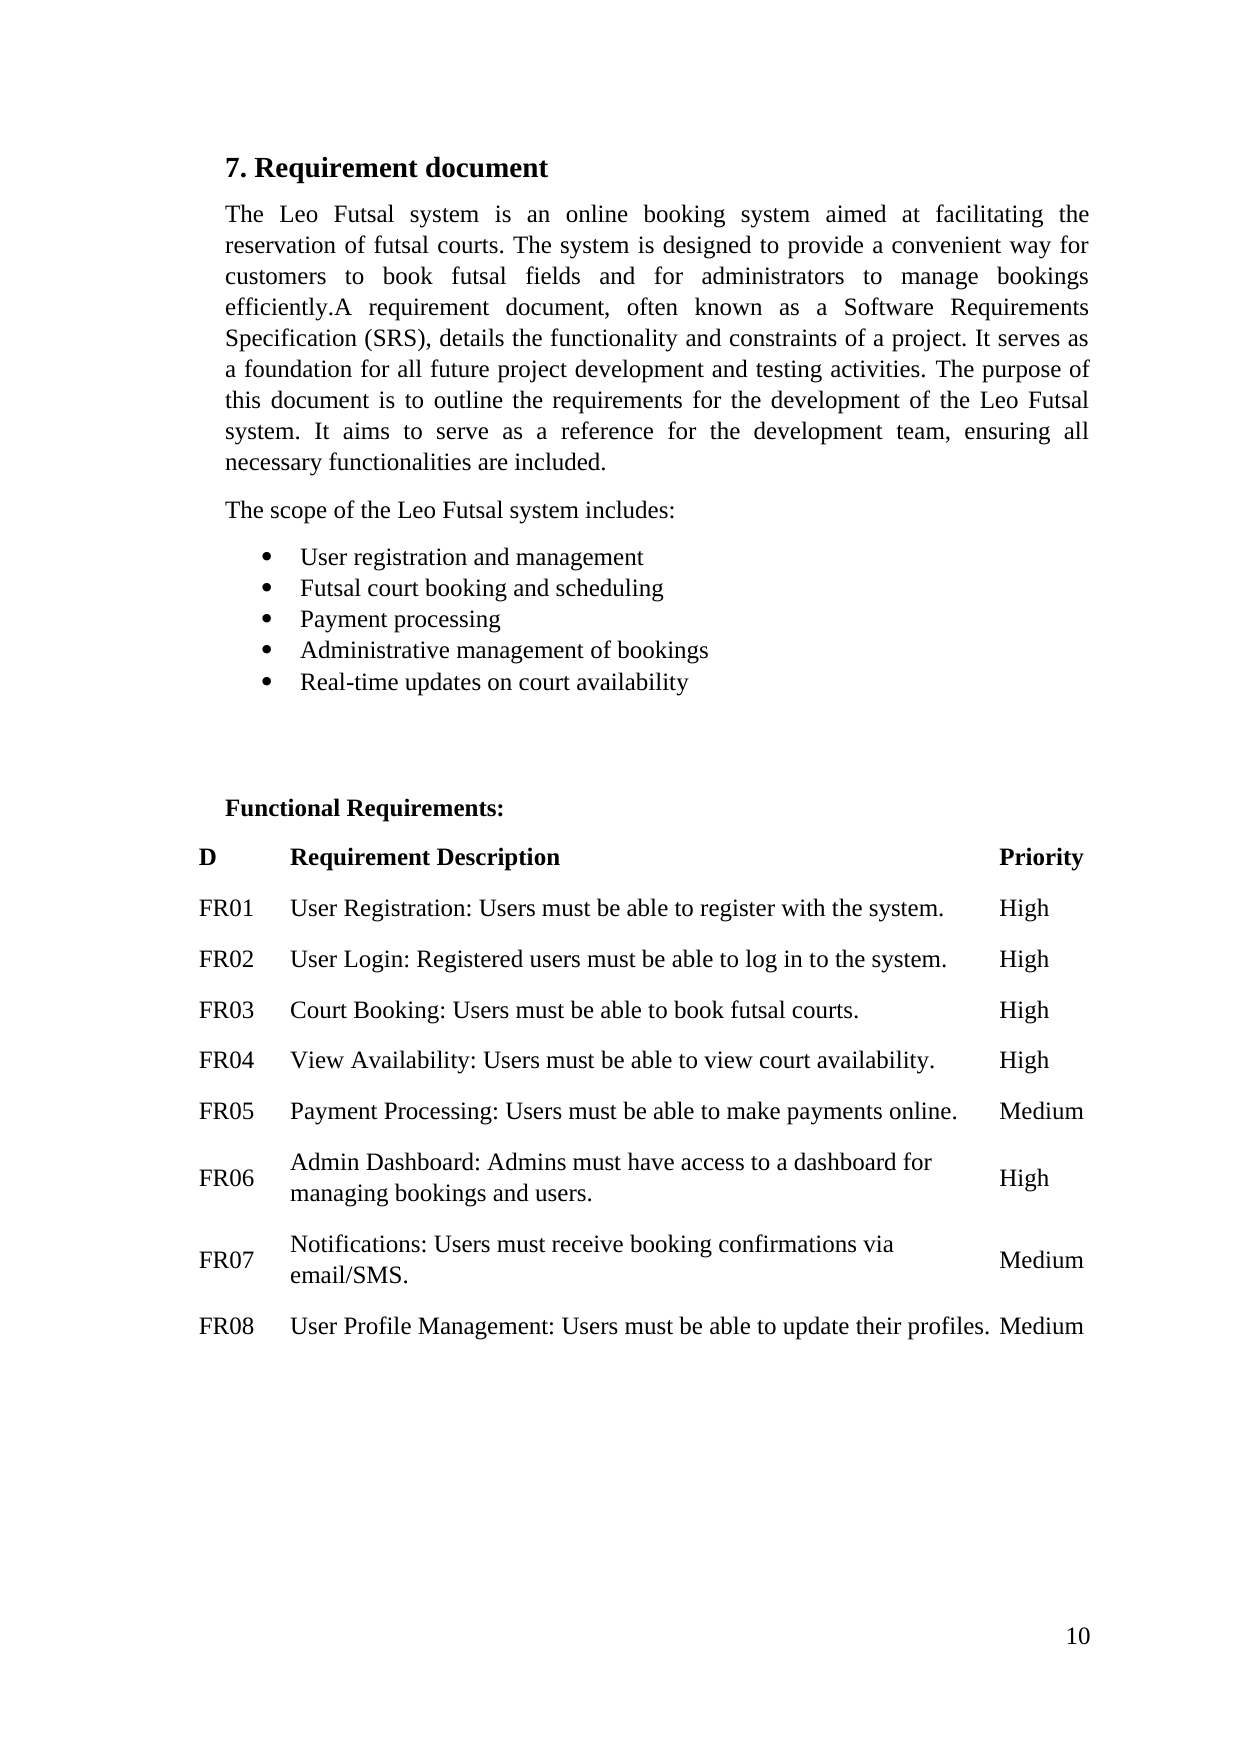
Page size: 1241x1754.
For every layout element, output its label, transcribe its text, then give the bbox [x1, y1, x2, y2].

table_cell FR01 [197, 892, 288, 942]
table_header Requirement Description [289, 841, 998, 892]
text Functional Requirements: [225, 793, 1090, 822]
subtitle 7. Requirement document [225, 150, 1090, 183]
list Payment processing [262, 604, 1090, 633]
table_cell Medium [998, 1228, 1090, 1309]
table_cell High [998, 943, 1090, 993]
table_cell Notifications: Users must receive booking confirmations via email/SMS. [289, 1228, 998, 1309]
table_cell FR08 [197, 1310, 288, 1360]
table_cell Medium [998, 1095, 1090, 1146]
table_cell User Profile Management: Users must be able to update their profiles. [289, 1310, 998, 1360]
table_cell FR07 [197, 1228, 288, 1309]
table_cell User Registration: Users must be able to register with the system. [289, 892, 998, 942]
text The scope of the Leo Futsal system includes: [225, 495, 1090, 523]
table_cell Medium [998, 1310, 1090, 1360]
table_cell FR03 [197, 993, 288, 1044]
table_cell Payment Processing: Users must be able to make payments online. [289, 1095, 998, 1146]
text The Leo Futsal system is an online booking system aimed at facilitating the reservation of futsal courts. The system is designed to provide a convenient way for customers to book futsal fields and for administrators to manage bookings efficiently.A requirement document, often known as a Software Requirements Specification (SRS), details the functionality and constraints of a project. It serves as a foundation for all future project development and testing activities. The purpose of this document is to outline the requirements for the development of the Leo Futsal system. It aims to serve as a reference for the development team, ensuring all necessary functionalities are included. [225, 199, 1090, 476]
table_cell Admin Dashboard: Admins must have access to a dashboard for managing bookings and users. [289, 1146, 998, 1228]
table_cell FR04 [197, 1044, 288, 1095]
list User registration and management [262, 542, 1090, 571]
list Administrative management of bookings [262, 636, 1090, 664]
table_cell FR05 [197, 1095, 288, 1146]
list Real-time updates on court availability [262, 667, 1090, 695]
table_cell FR06 [197, 1146, 288, 1228]
table_cell High [998, 1146, 1090, 1228]
table_cell User Login: Registered users must be able to log in to the system. [289, 943, 998, 993]
table_header Priority [998, 841, 1090, 892]
table_cell High [998, 1044, 1090, 1095]
table_header D [197, 841, 288, 892]
list Futsal court booking and scheduling [262, 573, 1090, 602]
table_cell View Availability: Users must be able to view court availability. [289, 1044, 998, 1095]
table_cell Court Booking: Users must be able to book futsal courts. [289, 993, 998, 1044]
table_cell FR02 [197, 943, 288, 993]
table_cell High [998, 993, 1090, 1044]
table_cell High [998, 892, 1090, 942]
